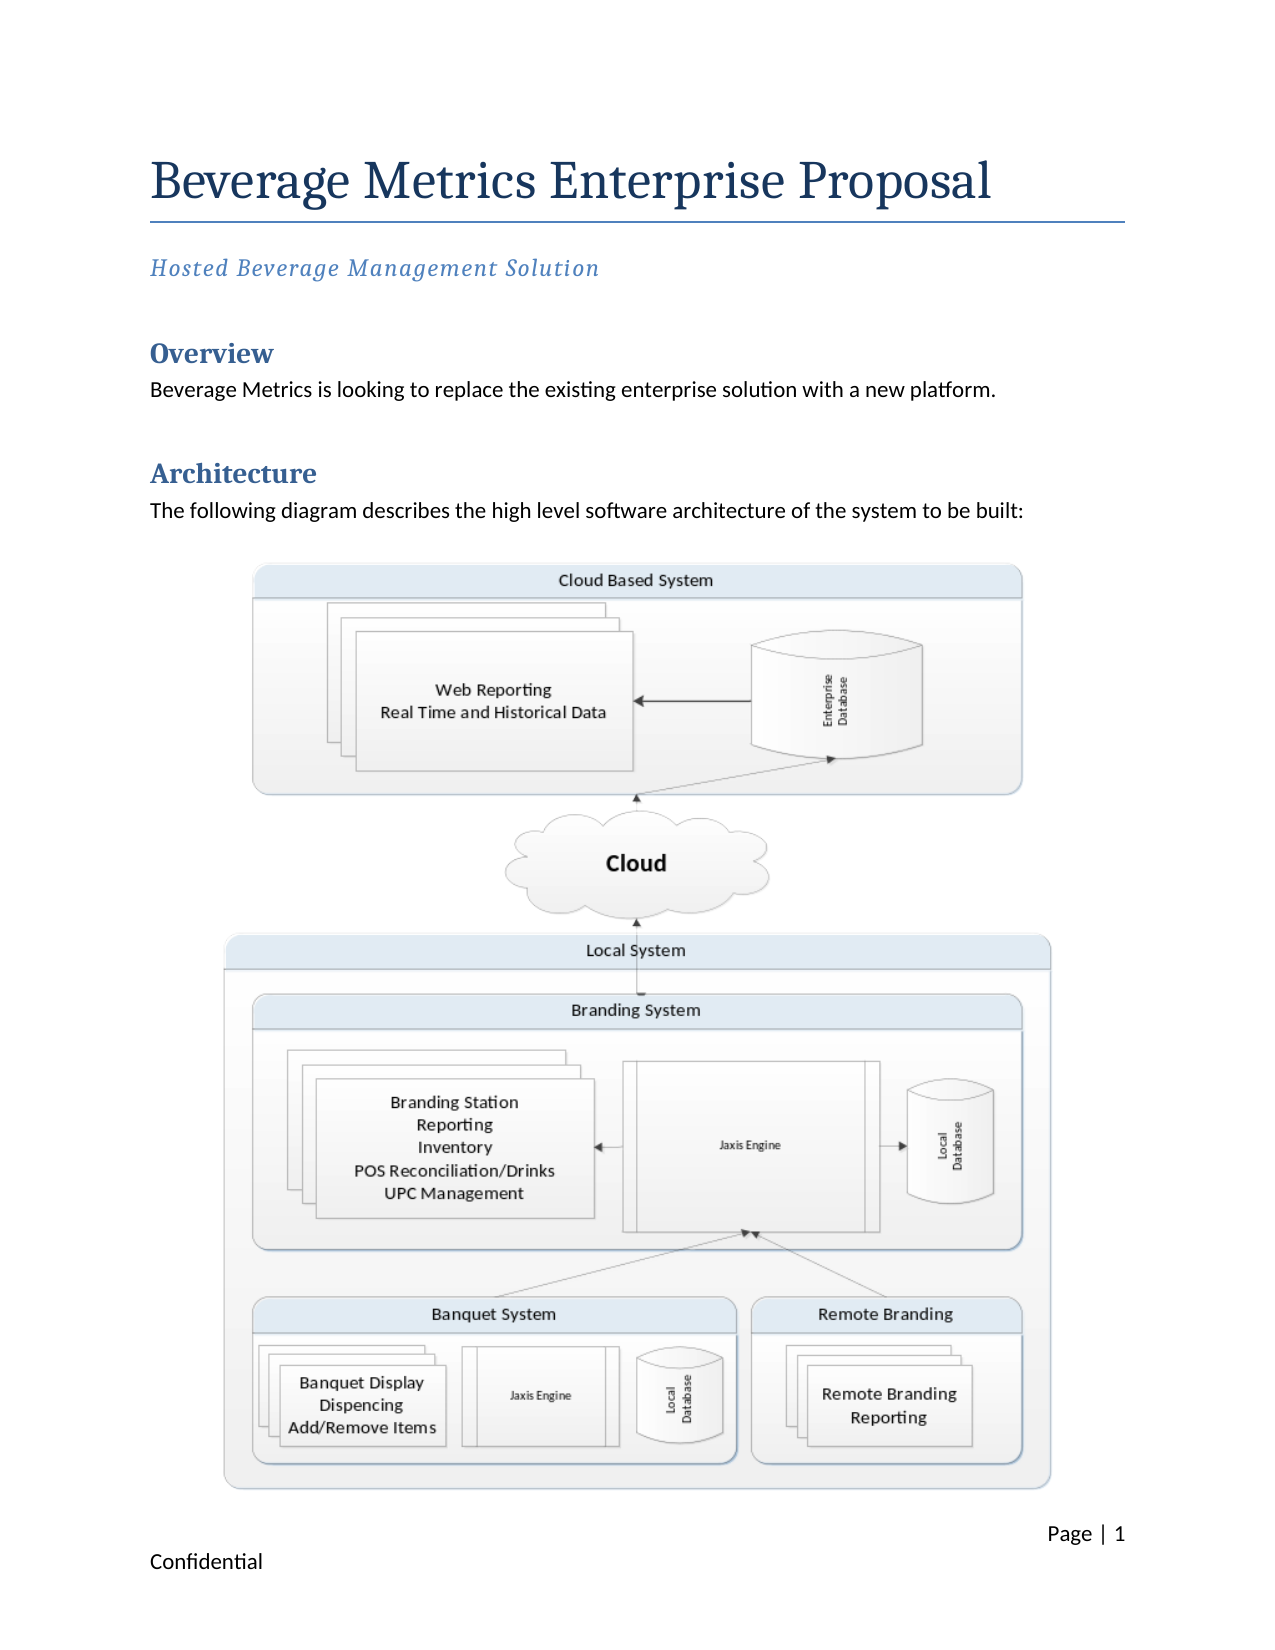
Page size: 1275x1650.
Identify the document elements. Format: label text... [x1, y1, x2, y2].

subtitle Hosted Beverage Management Solution [150, 254, 1125, 283]
subtitle Architecture [150, 458, 1125, 491]
title Beverage Metrics Enterprise Proposal [150, 150, 1125, 221]
subtitle Overview [150, 337, 1125, 371]
text Beverage Metrics is looking to replace the existing enterprise solution with a new platform. [150, 376, 1125, 403]
text The following diagram describes the high level software architecture of the system to be built: [150, 496, 1125, 524]
